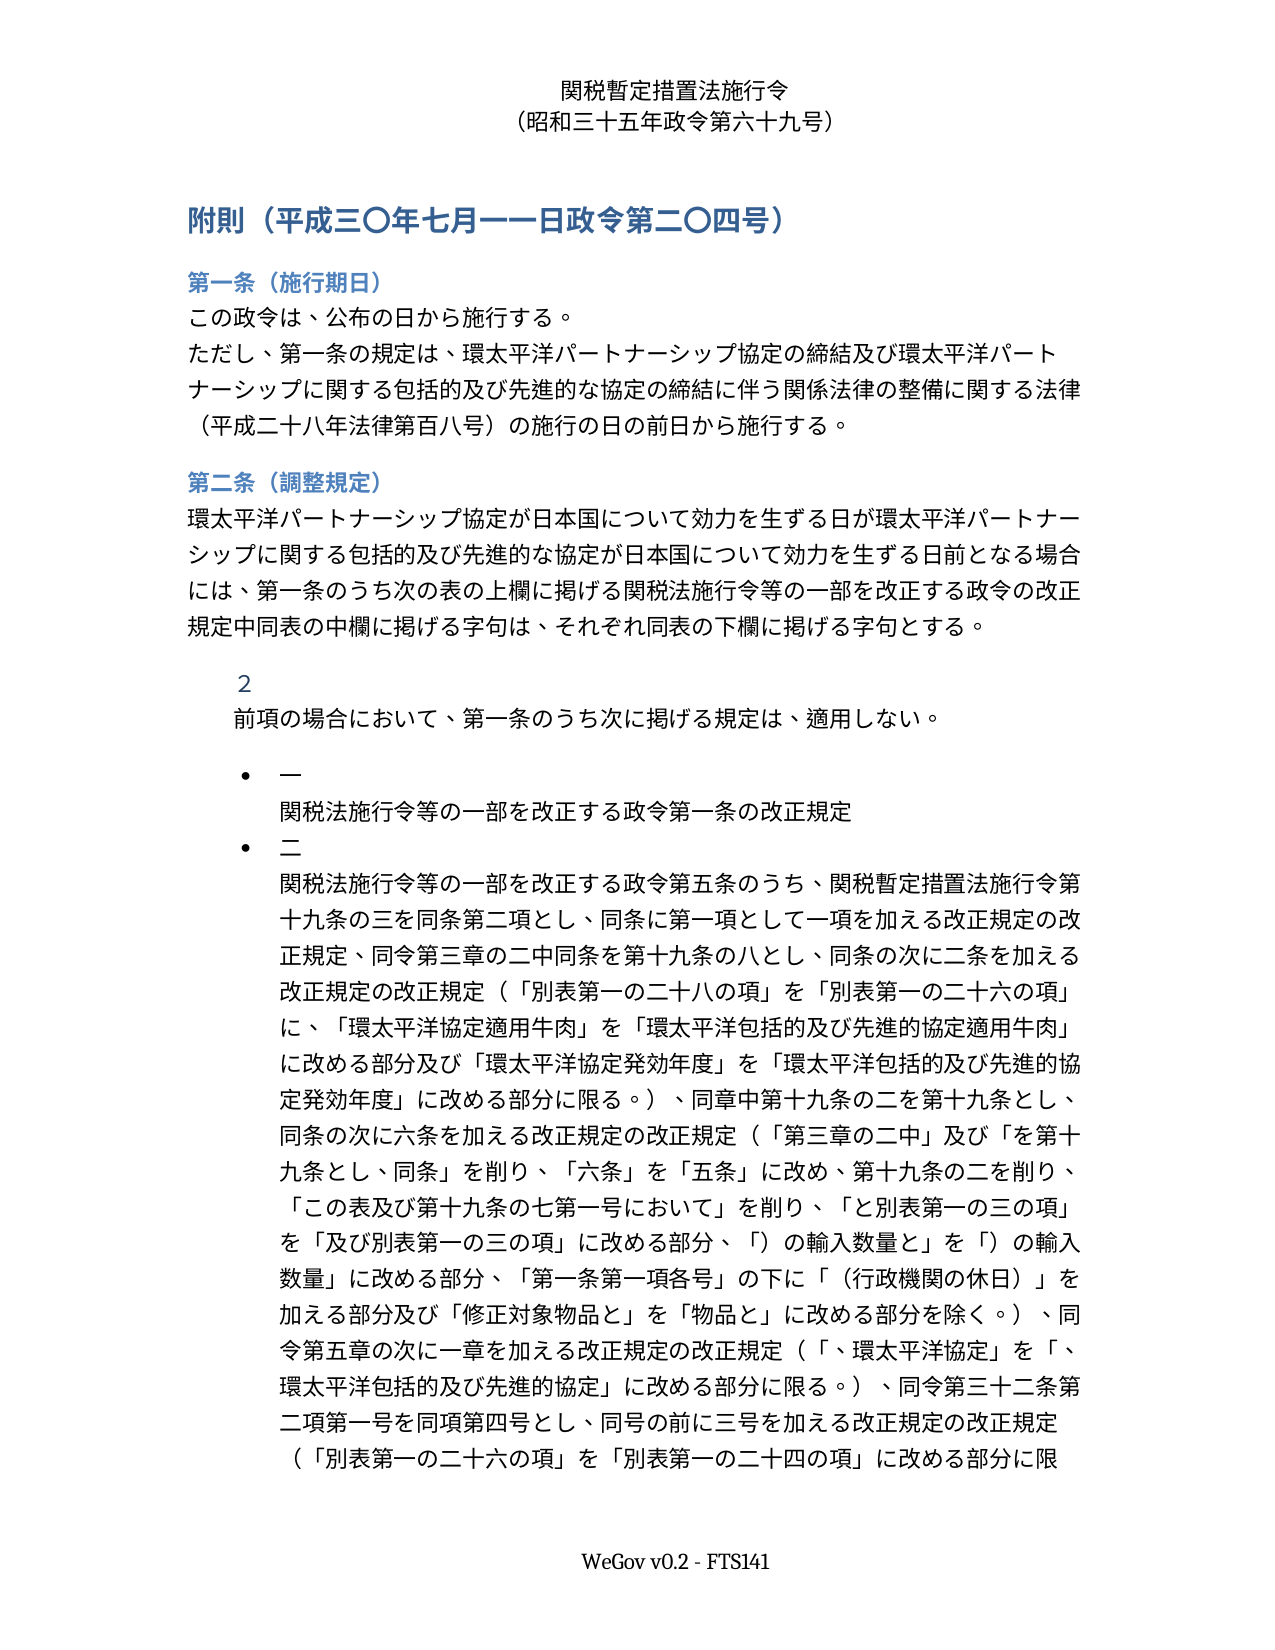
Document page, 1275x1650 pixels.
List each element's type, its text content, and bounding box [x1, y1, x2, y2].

text 環太平洋パートナーシップ協定が日本国について効力を生ずる日が環太平洋パートナーシップに関する包括的及び先進的な協定が日本国について効力を生ずる日前となる場合には、第一条のうち次の表の上欄に掲げる関税法施行令等の一部を改正する政令の改正規定中同表の中欄に掲げる字句は、それぞれ同表の下欄に掲げる字句とする。 [187, 503, 1087, 642]
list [242, 832, 1087, 1474]
text 前項の場合において、第一条のうち次に掲げる規定は、適用しない。 [233, 703, 1087, 735]
text この政令は、公布の日から施行する。 ただし、第一条の規定は、環太平洋パートナーシップ協定の締結及び環太平洋パートナーシップに関する包括的及び先進的な協定の締結に伴う関係法律の整備に関する法律（平成二十八年法律第百八号）の施行の日の前日から施行する。 [187, 302, 1087, 441]
subtitle 附則（平成三〇年七月一一日政令第二〇四号） [187, 200, 1087, 240]
subtitle ２ [233, 667, 1087, 699]
subtitle 第一条（施行期日） [187, 266, 1087, 298]
subtitle 第二条（調整規定） [187, 467, 1087, 498]
list 一 関税法施行令等の一部を改正する政令第一条の改正規定 [242, 760, 1087, 827]
